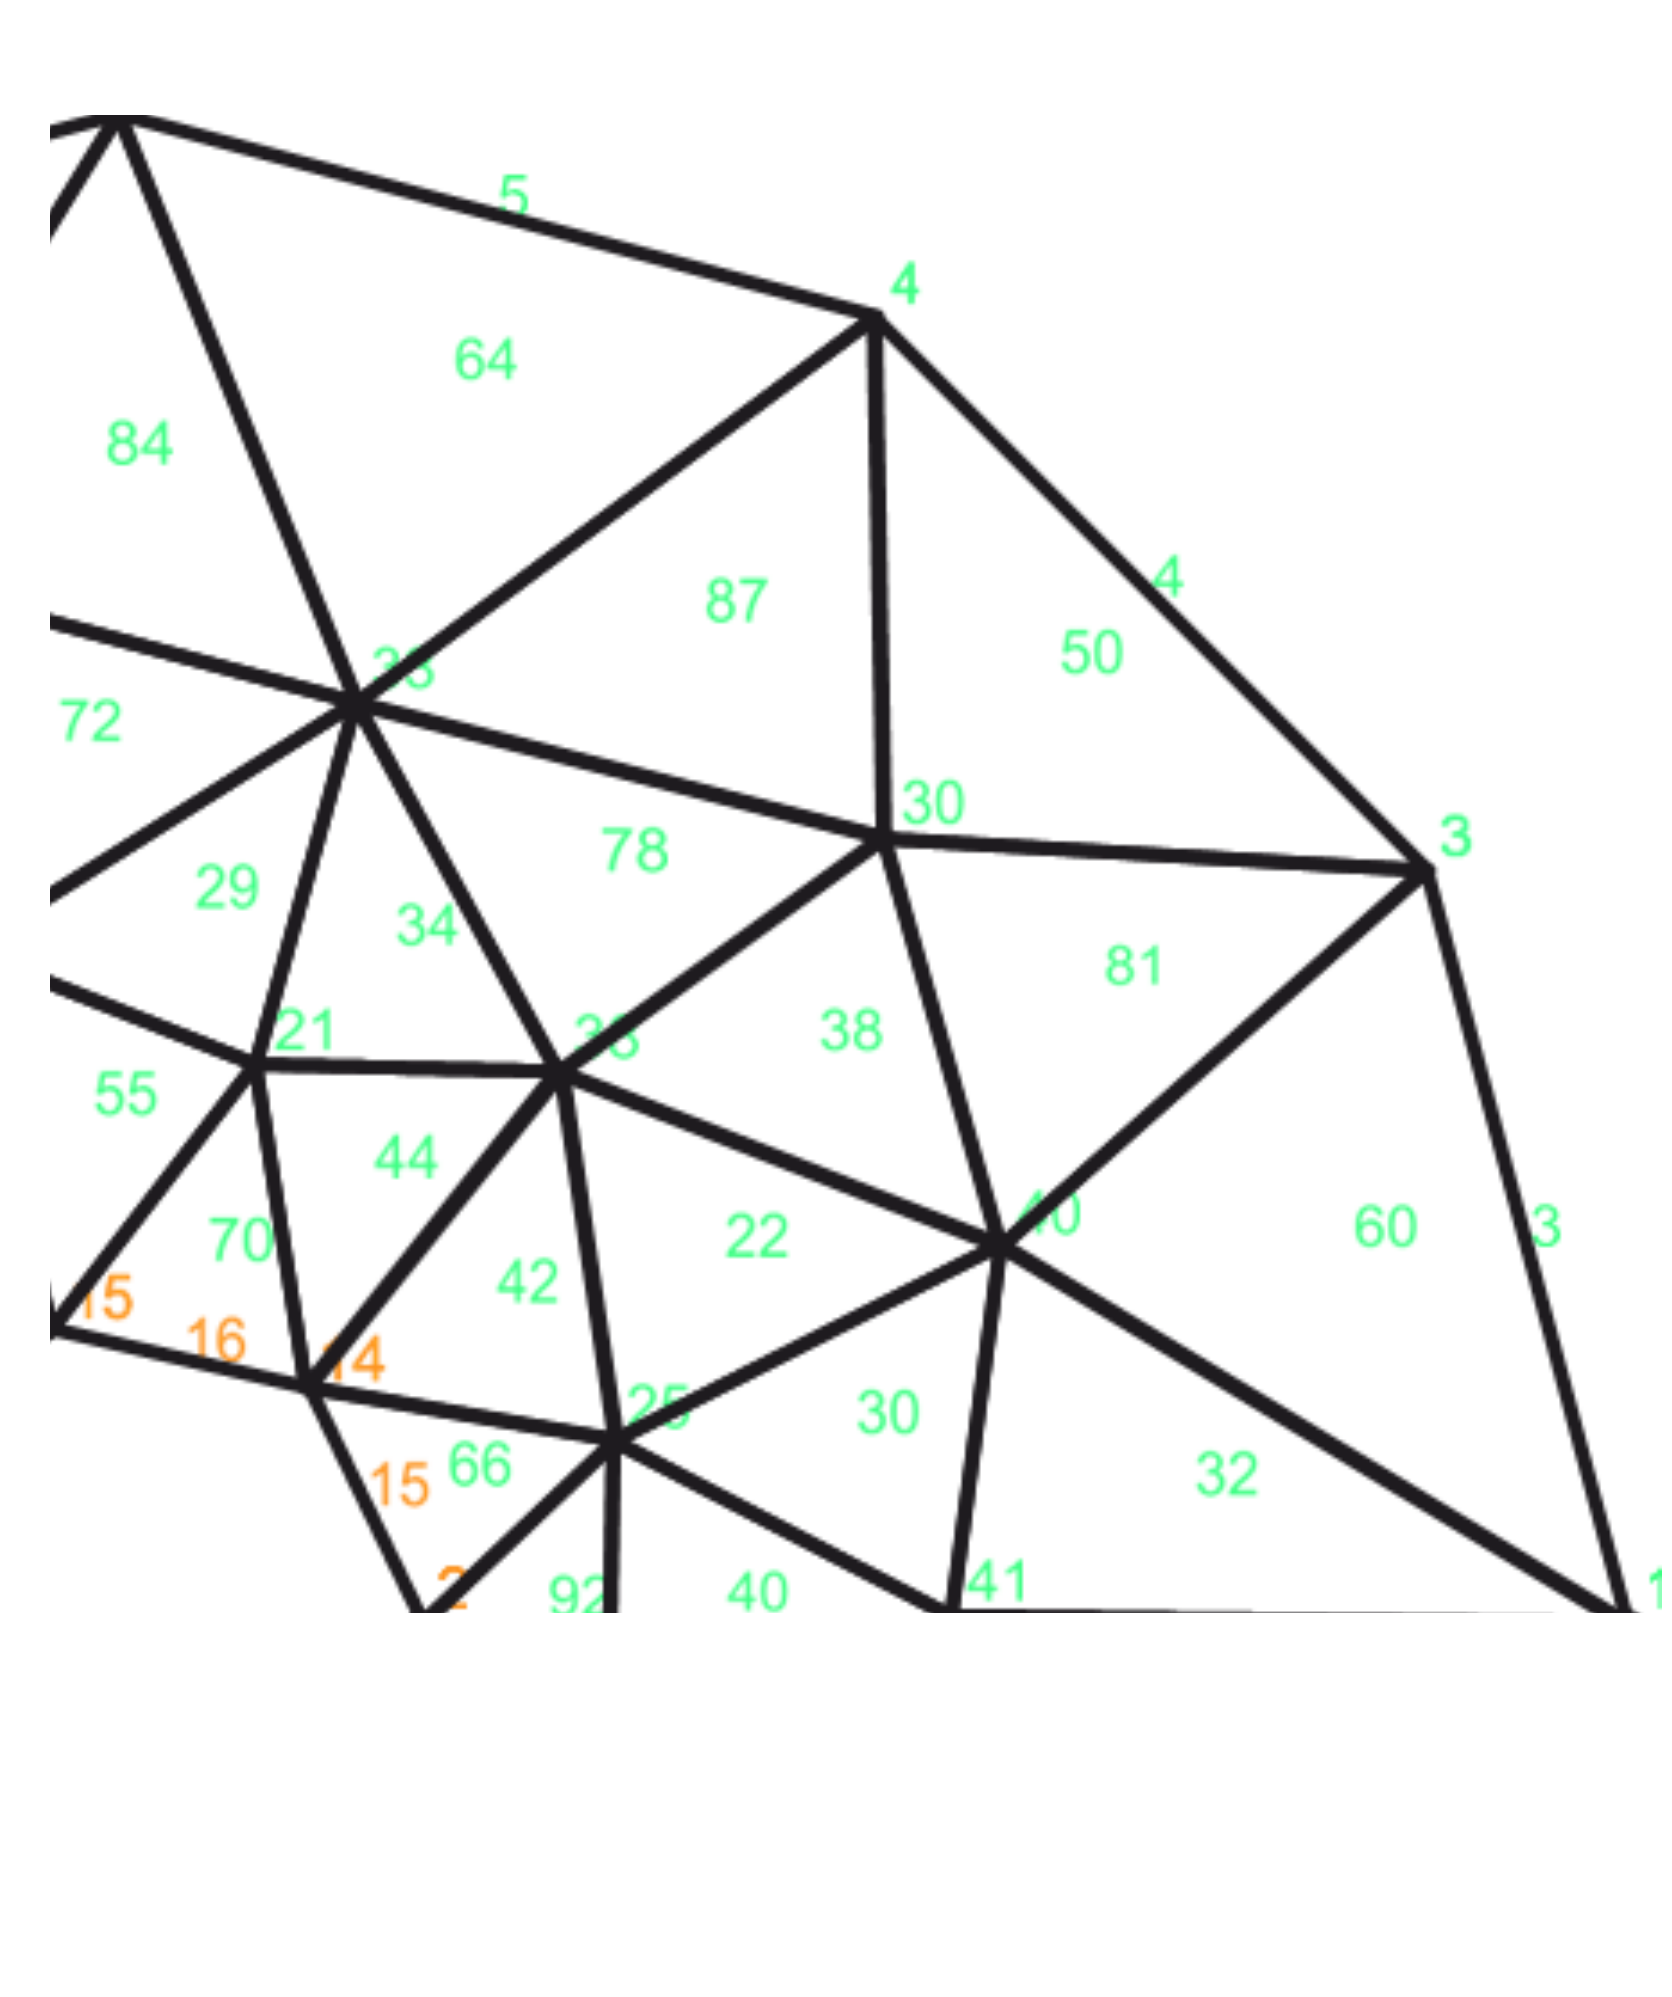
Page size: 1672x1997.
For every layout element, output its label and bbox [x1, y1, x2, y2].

picture [50, 115, 1662, 1613]
